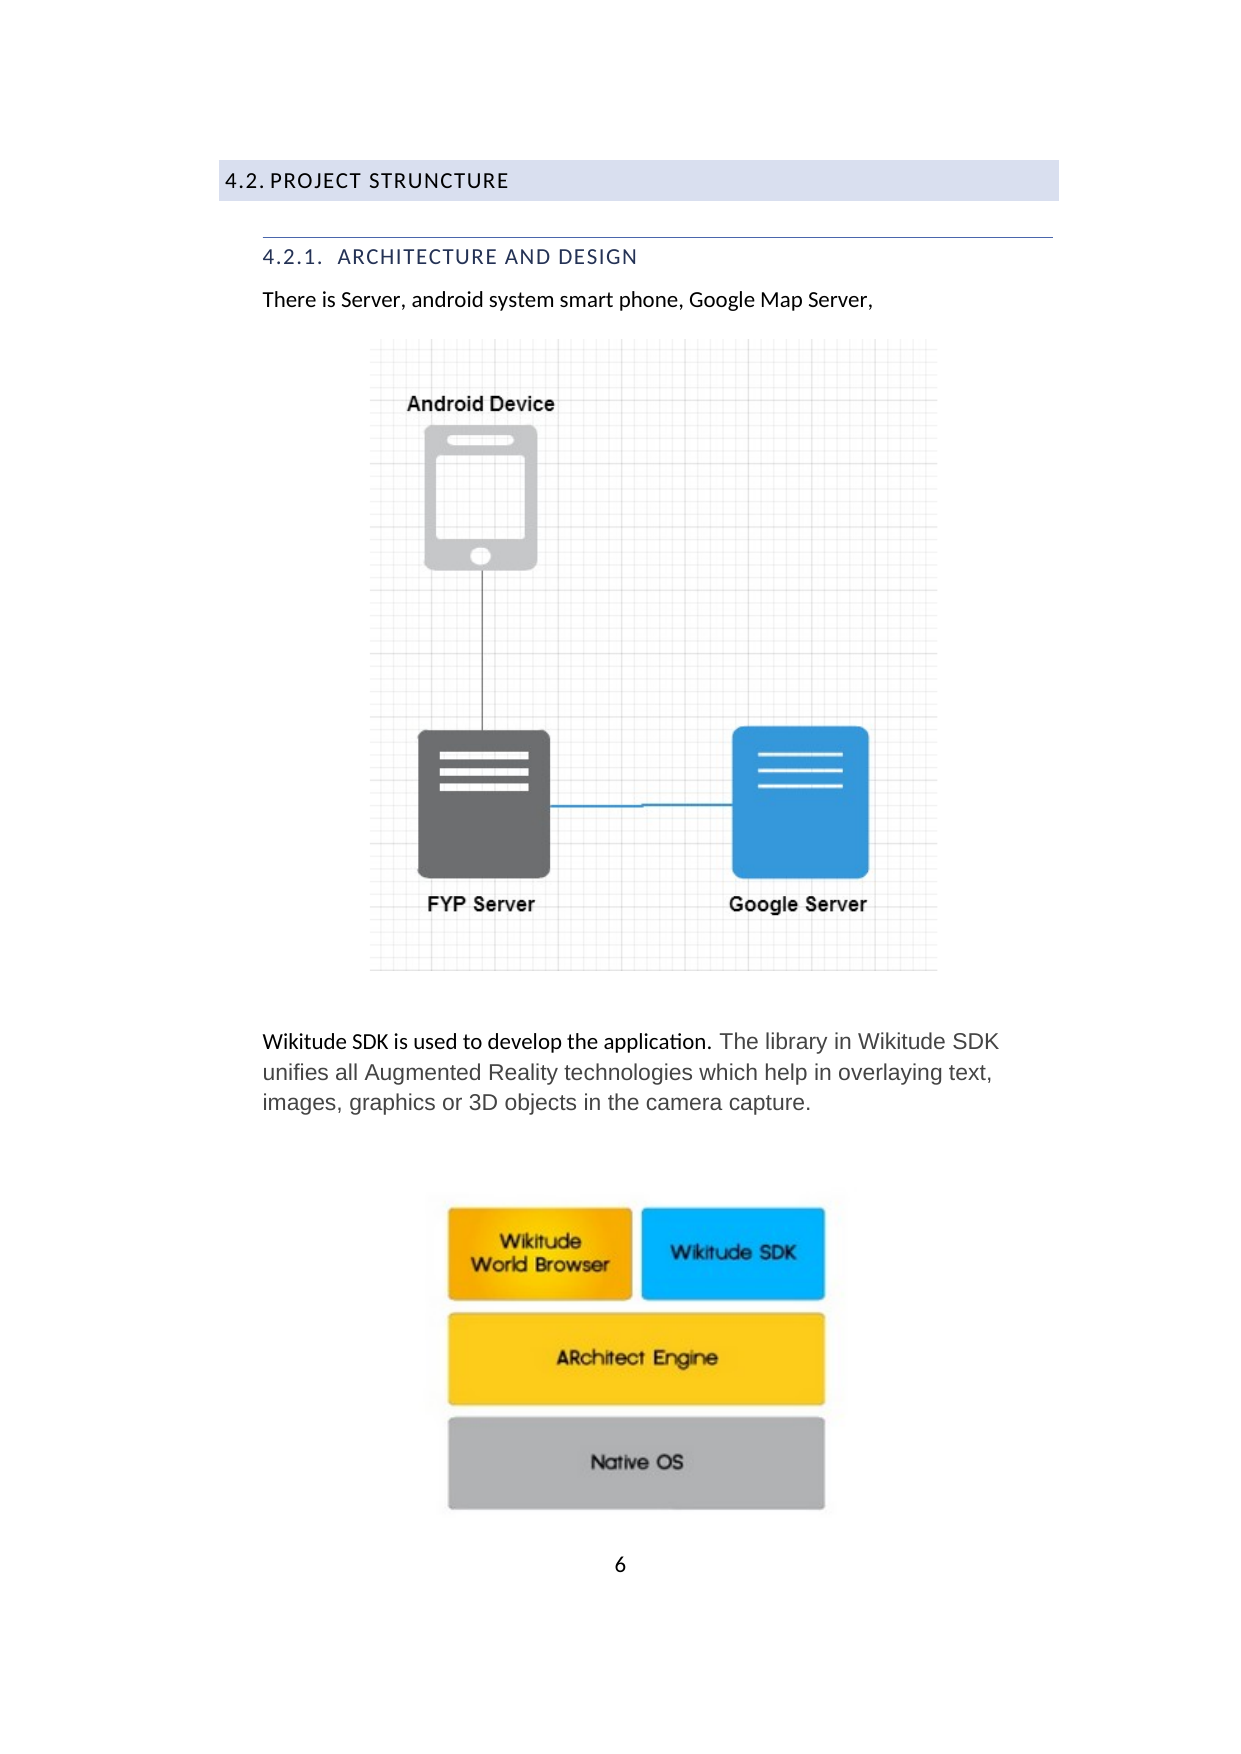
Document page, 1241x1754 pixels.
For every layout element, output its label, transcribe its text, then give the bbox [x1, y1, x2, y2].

subtitle Project Struncture [225, 167, 1053, 195]
subtitle Architecture and Design [262, 238, 1053, 270]
picture [369, 339, 938, 971]
picture [418, 1176, 860, 1543]
text There is Server, android system smart phone, Google Map Server, [262, 285, 1053, 313]
text Wikitude SDK is used to develop the application. The library in Wikitude SDK unifies all Augmented Reality technologies which help in overlaying text, images, graphics or 3D objects in the camera capture. [262, 1027, 1053, 1115]
